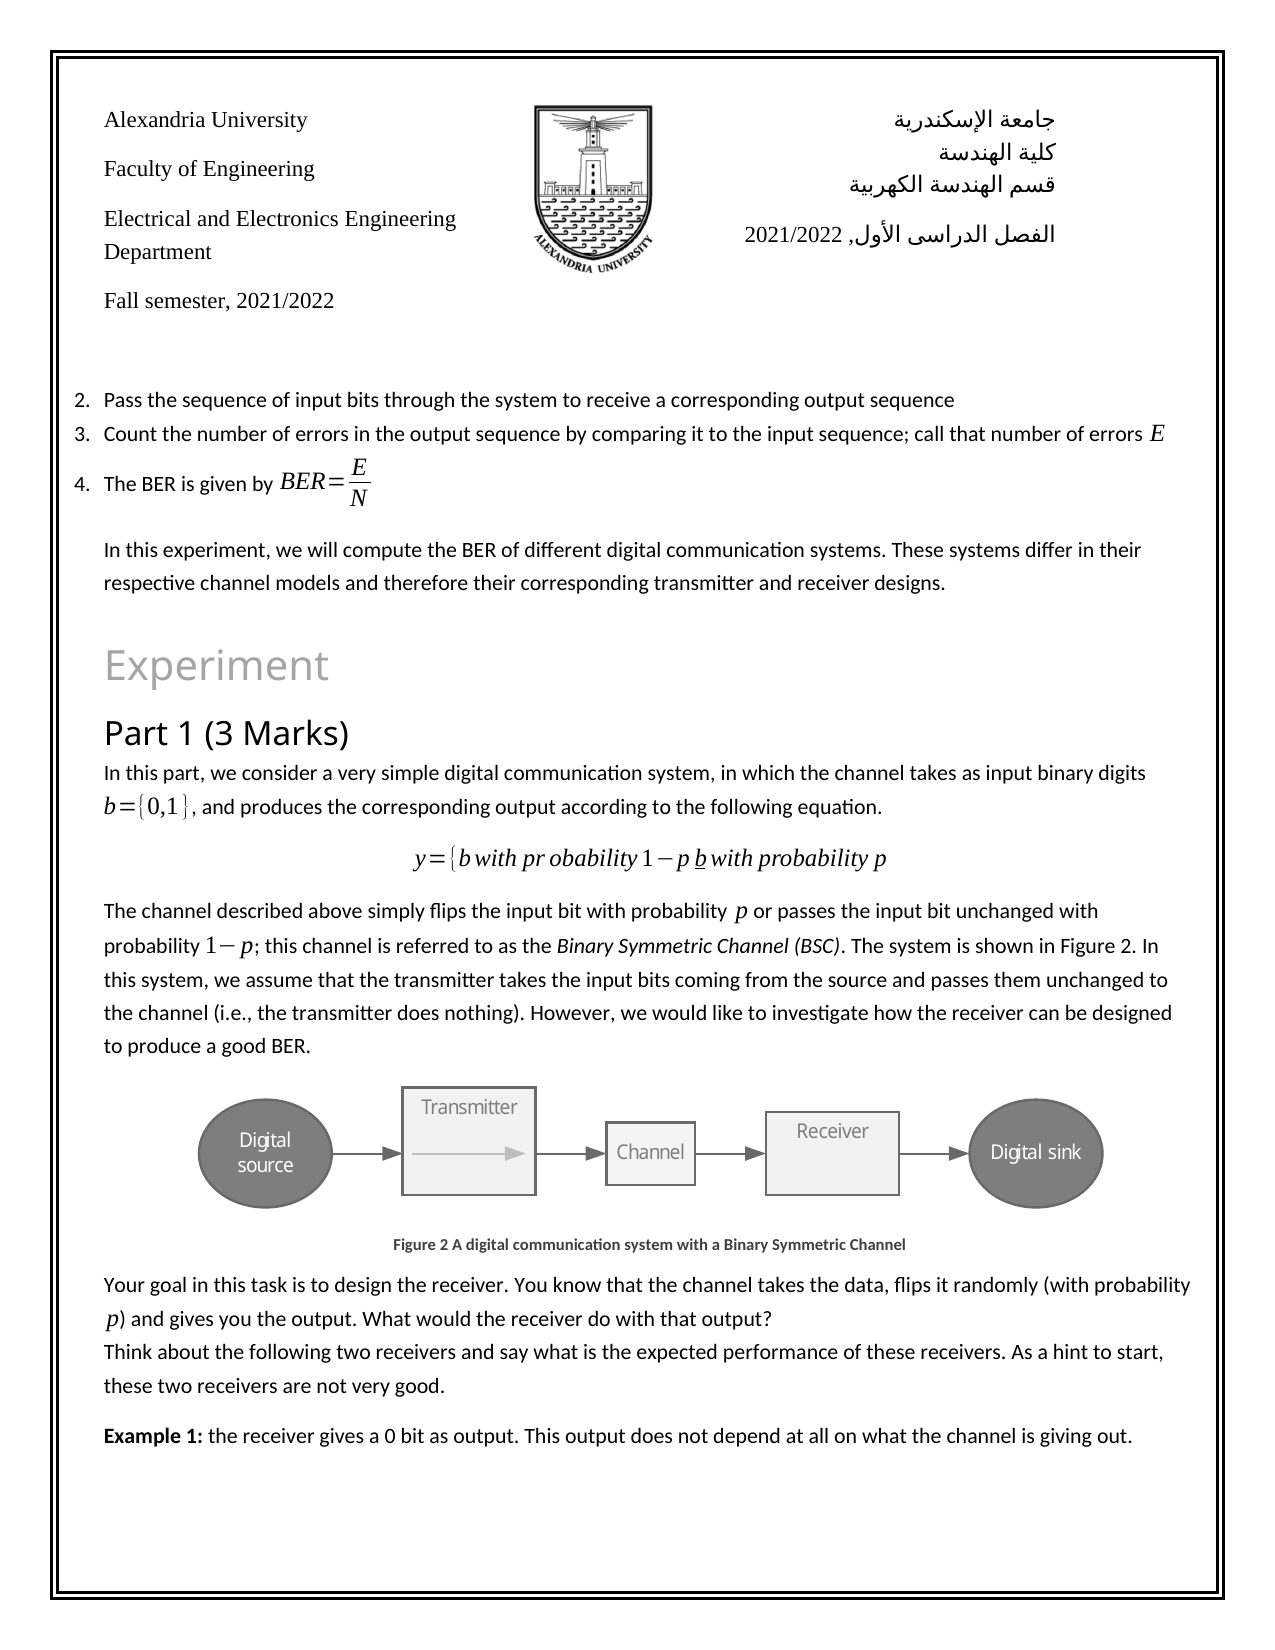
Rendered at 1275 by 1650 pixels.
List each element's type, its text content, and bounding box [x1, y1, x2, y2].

list Count the number of errors in the output sequence by comparing it to the input sequence; call that number of errors [74, 419, 1196, 447]
text Figure 2 A digital communication system with a Binary Symmetric Channel [103, 1234, 1196, 1254]
picture [509, 105, 677, 273]
text In this experiment, we will compute the BER of different digital communication systems. These systems differ in their respective channel models and therefore their corresponding transmitter and receiver designs. [103, 536, 1196, 596]
text Your goal in this task is to design the receiver. You know that the channel takes the data, flips it randomly (with probability ) and gives you the output. What would the receiver do with that output? Think about the following two receivers and say what is the expected performance of these receivers. As a hint to start, these two receivers are not very good. [103, 1271, 1196, 1398]
text In this part, we consider a very simple digital communication system, in which the channel takes as input binary digits , and produces the corresponding output according to the following equation. [103, 759, 1196, 821]
text The channel described above simply flips the input bit with probability or passes the input bit unchanged with probability ; this channel is referred to as the Binary Symmetric Channel (BSC). The system is shown in Figure 2. In this system, we assume that the transmitter takes the input bits coming from the source and passes them unchanged to the channel (i.e., the transmitter does nothing). However, we would like to investigate how the receiver can be designed to produce a good BER. [103, 897, 1196, 1059]
subtitle Part 1 (3 Marks) [103, 709, 1196, 755]
list Pass the sequence of input bits through the system to receive a corresponding output sequence [74, 386, 1196, 413]
list The BER is given by [74, 454, 1196, 513]
subtitle Experiment [103, 636, 1196, 693]
text Example 1: the receiver gives a 0 bit as output. This output does not depend at all on what the channel is giving out. [103, 1422, 1196, 1448]
